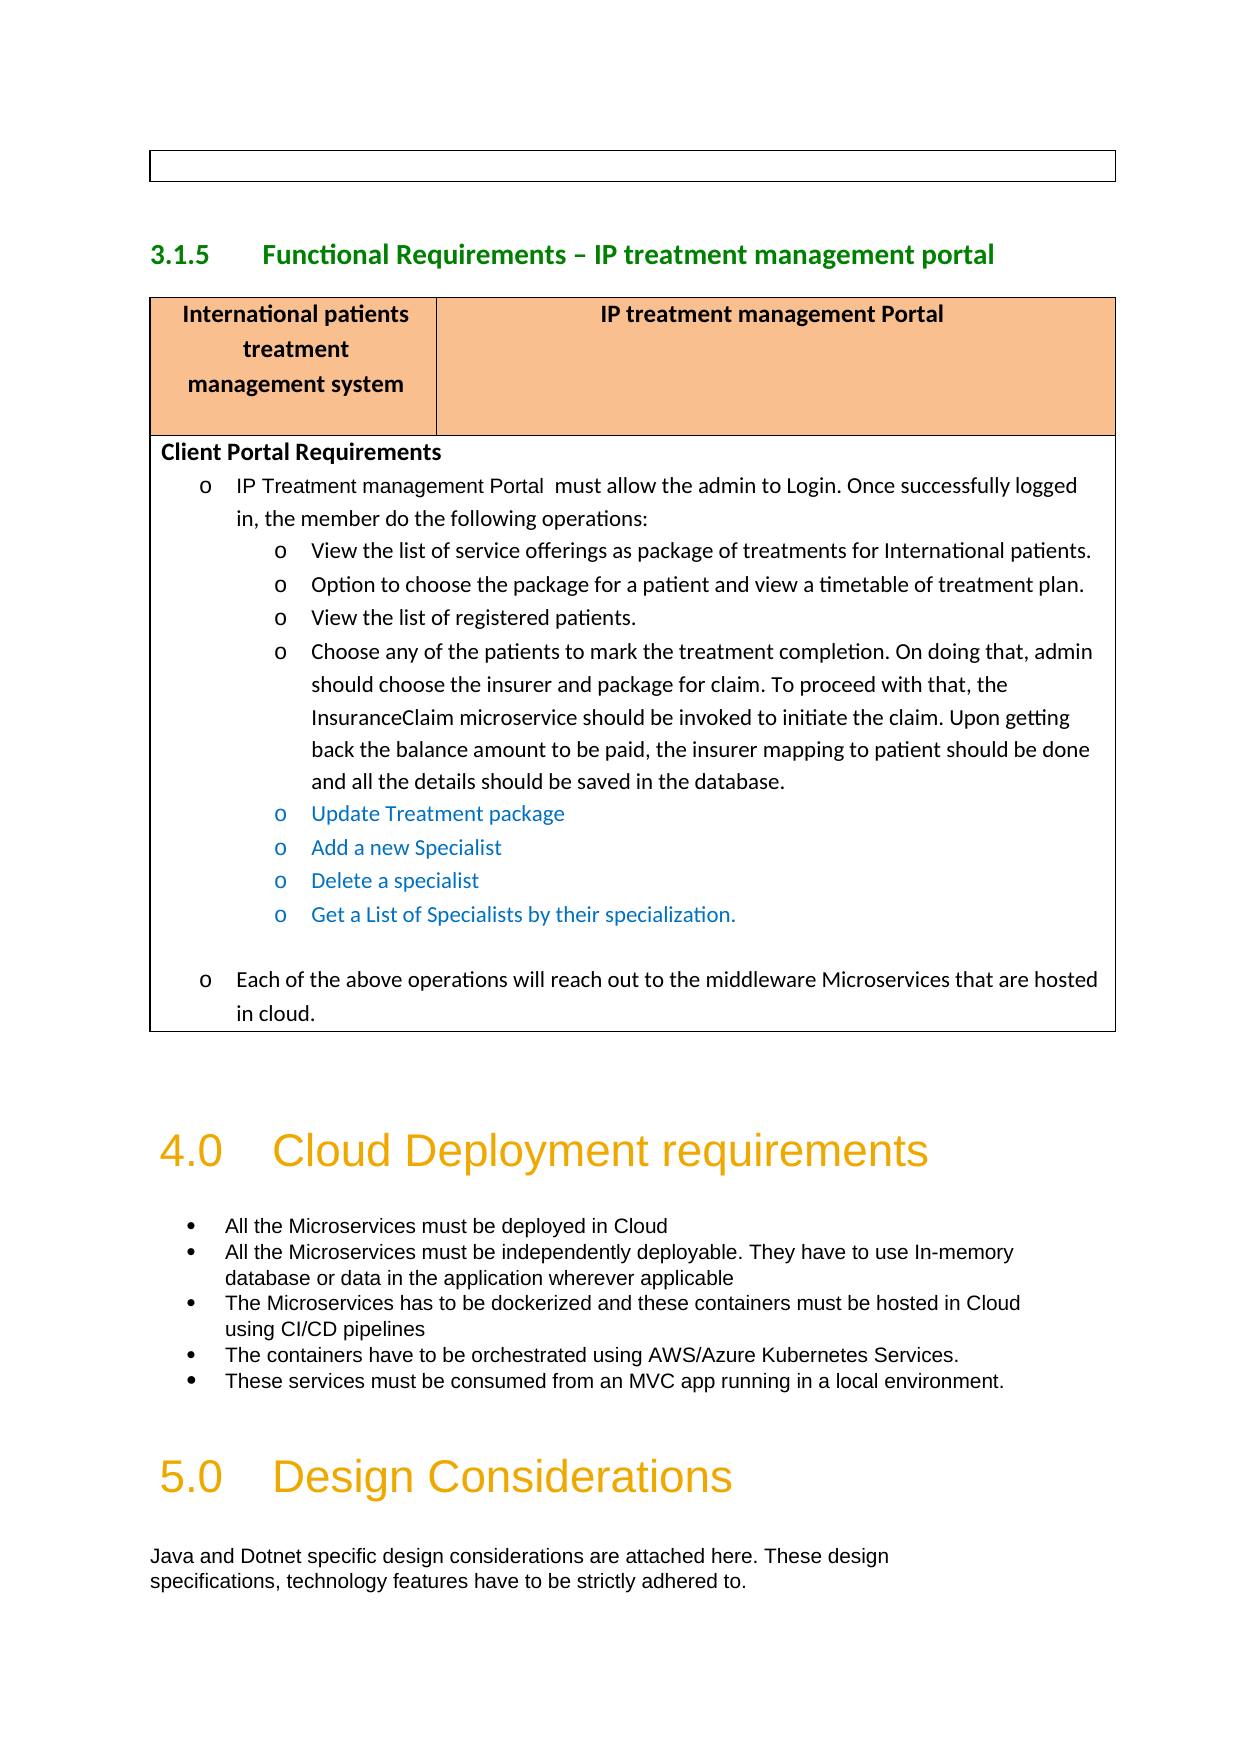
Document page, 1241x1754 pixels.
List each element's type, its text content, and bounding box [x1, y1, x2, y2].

subtitle Functional Requirements – IP treatment management portal [150, 236, 1009, 272]
list The containers have to be orchestrated using AWS/Azure Kubernetes Services. [187, 1343, 1022, 1367]
list All the Microservices must be independently deployable. They have to use In-memory database or data in the application wherever applicable [187, 1239, 1022, 1289]
list All the Microservices must be deployed in Cloud [187, 1213, 1022, 1238]
text Java and Dotnet specific design considerations are attached here. These design specifications, technology features have to be strictly adhered to. [150, 1542, 1009, 1592]
list These services must be consumed from an MVC app running in a local environment. [187, 1369, 1022, 1393]
table_header IP treatment management Portal [437, 298, 1115, 435]
list The Microservices has to be dockerized and these containers must be hosted in Cloud using CI/CD pipelines [187, 1291, 1022, 1341]
subtitle Cloud Deployment requirements [159, 1123, 1009, 1176]
table_cell Client Portal Requirements IP Treatment management Portal must allow the admin to Login. Once successfully logged in, the member do the following operations: View the list of service offerings as package of treatments for International patients. Option to choose the package for a patient and view a timetable of treatment plan. View the list of registered patients. Choose any of the patients to mark the treatment completion. On doing that, admin should choose the insurer and package for claim. To proceed with that, the InsuranceClaim microservice should be invoked to initiate the claim. Upon getting back the balance amount to be paid, the insurer mapping to patient should be done and all the details should be saved in the database. Update Treatment package Add a new Specialist Delete a specialist Get a List of Specialists by their specialization. Each of the above operations will reach out to the middleware Microservices that are hosted in cloud. [151, 436, 1115, 1031]
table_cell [151, 151, 1115, 181]
table_header International patients treatment management system [151, 298, 436, 435]
subtitle Design Considerations [159, 1449, 1009, 1502]
